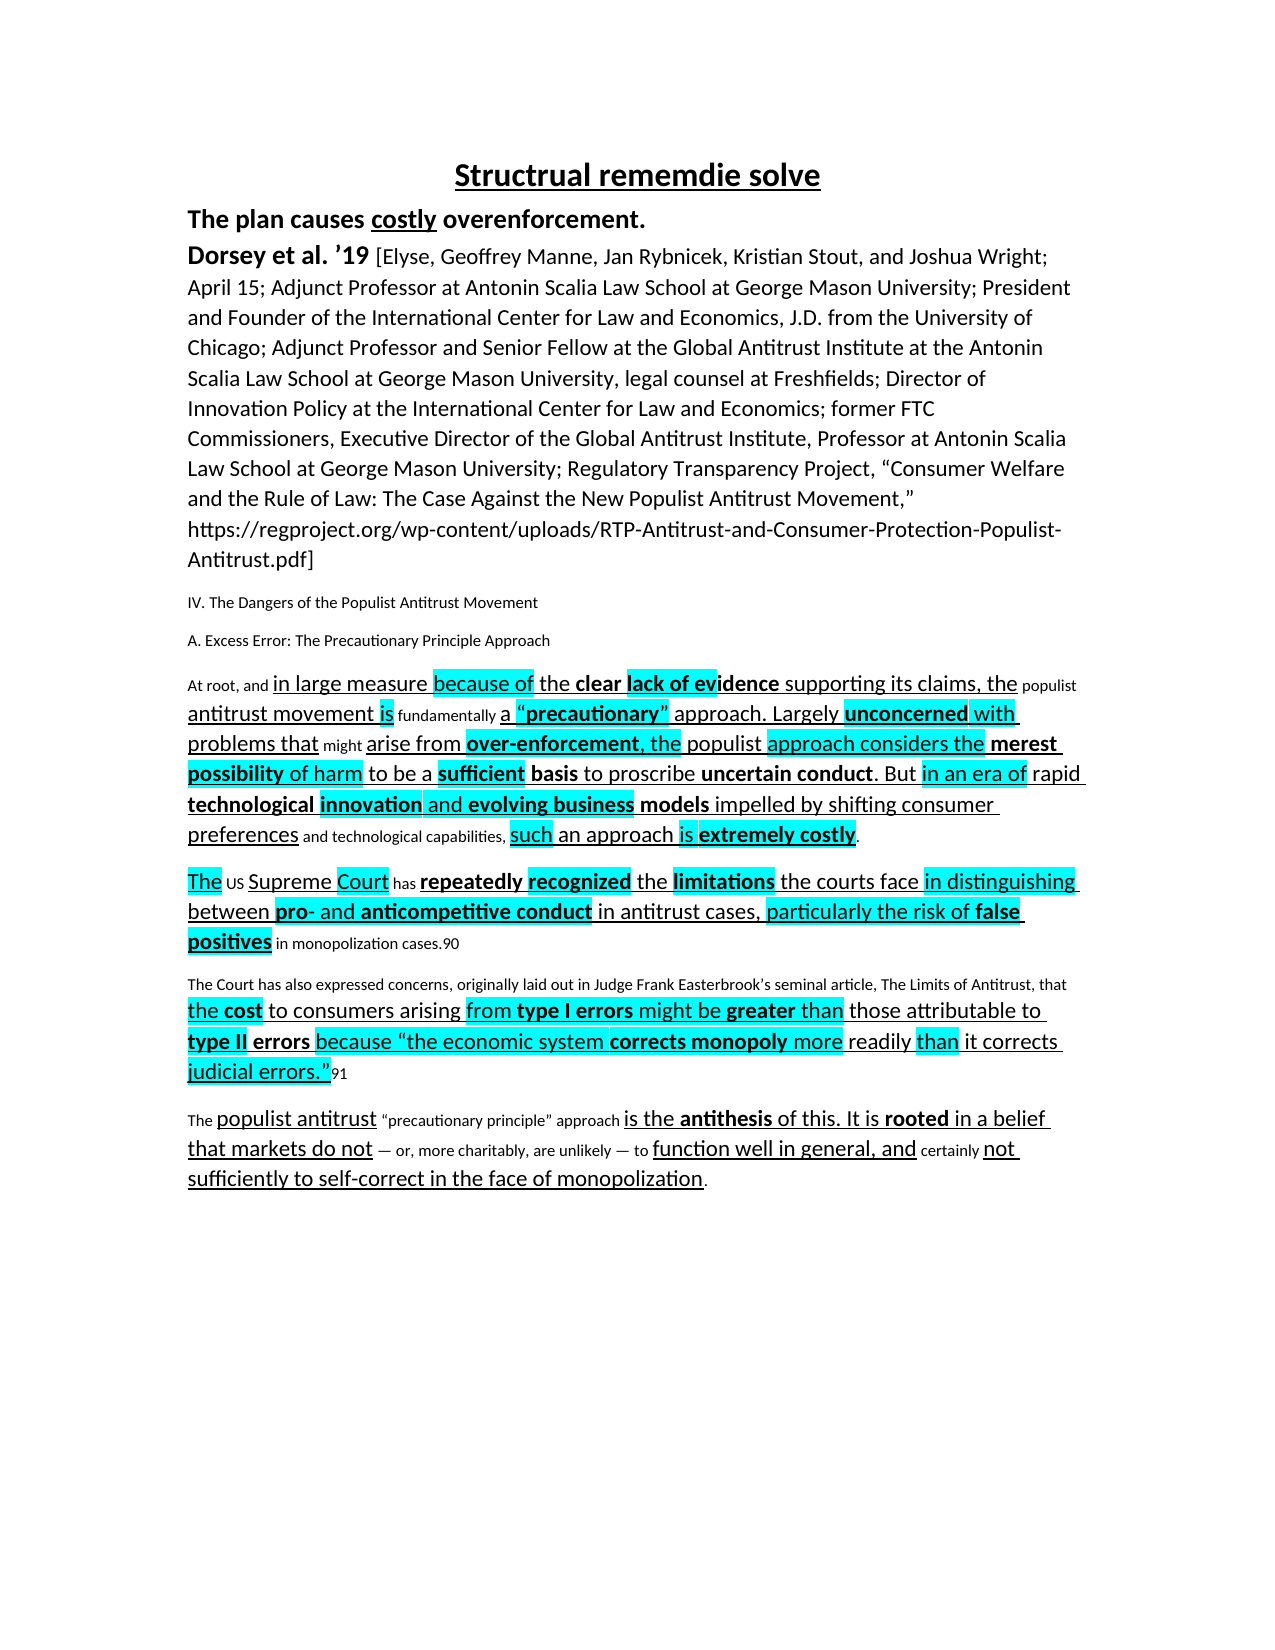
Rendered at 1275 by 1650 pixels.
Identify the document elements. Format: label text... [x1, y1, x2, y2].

text IV. The Dangers of the Populist Antitrust Movement [187, 592, 1087, 612]
text The Court has also expressed concerns, originally laid out in Judge Frank Easterbrook’s seminal article, The Limits of Antitrust, that the cost to consumers arising from type I errors might be greater than those attributable to type II errors because “the economic system corrects monopoly more readily than it corrects judicial errors.”91 [187, 974, 1087, 1085]
subtitle Structrual rememdie solve [187, 154, 1087, 195]
text The US Supreme Court has repeatedly recognized the limitations the courts face in distinguishing between pro- and anticompetitive conduct in antitrust cases, particularly the risk of false positives in monopolization cases.90 [187, 867, 1087, 955]
text The populist antitrust “precautionary principle” approach is the antithesis of this. It is rooted in a belief that markets do not — or, more charitably, are unlikely — to function well in general, and certainly not sufficiently to self-correct in the face of monopolization. [187, 1104, 1087, 1192]
subtitle The plan causes costly overenforcement. [187, 202, 1087, 235]
text Dorsey et al. ’19 [Elyse, Geoffrey Manne, Jan Rybnicek, Kristian Stout, and Joshua Wright; April 15; Adjunct Professor at Antonin Scalia Law School at George Mason University; President and Founder of the International Center for Law and Economics, J.D. from the University of Chicago; Adjunct Professor and Senior Fellow at the Global Antitrust Institute at the Antonin Scalia Law School at George Mason University, legal counsel at Freshfields; Director of Innovation Policy at the International Center for Law and Economics; former FTC Commissioners, Executive Director of the Global Antitrust Institute, Professor at Antonin Scalia Law School at George Mason University; Regulatory Transparency Project, “Consumer Welfare and the Rule of Law: The Case Against the New Populist Antitrust Movement,” https://regproject.org/wp-content/uploads/RTP-Antitrust-and-Consumer-Protection-Populist-Antitrust.pdf] [187, 238, 1087, 573]
text At root, and in large measure because of the clear lack of evidence supporting its claims, the populist antitrust movement is fundamentally a “precautionary” approach. Largely unconcerned with problems that might arise from over-enforcement, the populist approach considers the merest possibility of harm to be a sufficient basis to proscribe uncertain conduct. But in an era of rapid technological innovation and evolving business models impelled by shifting consumer preferences and technological capabilities, such an approach is extremely costly. [187, 669, 1087, 848]
text A. Excess Error: The Precautionary Principle Approach [187, 630, 1087, 651]
